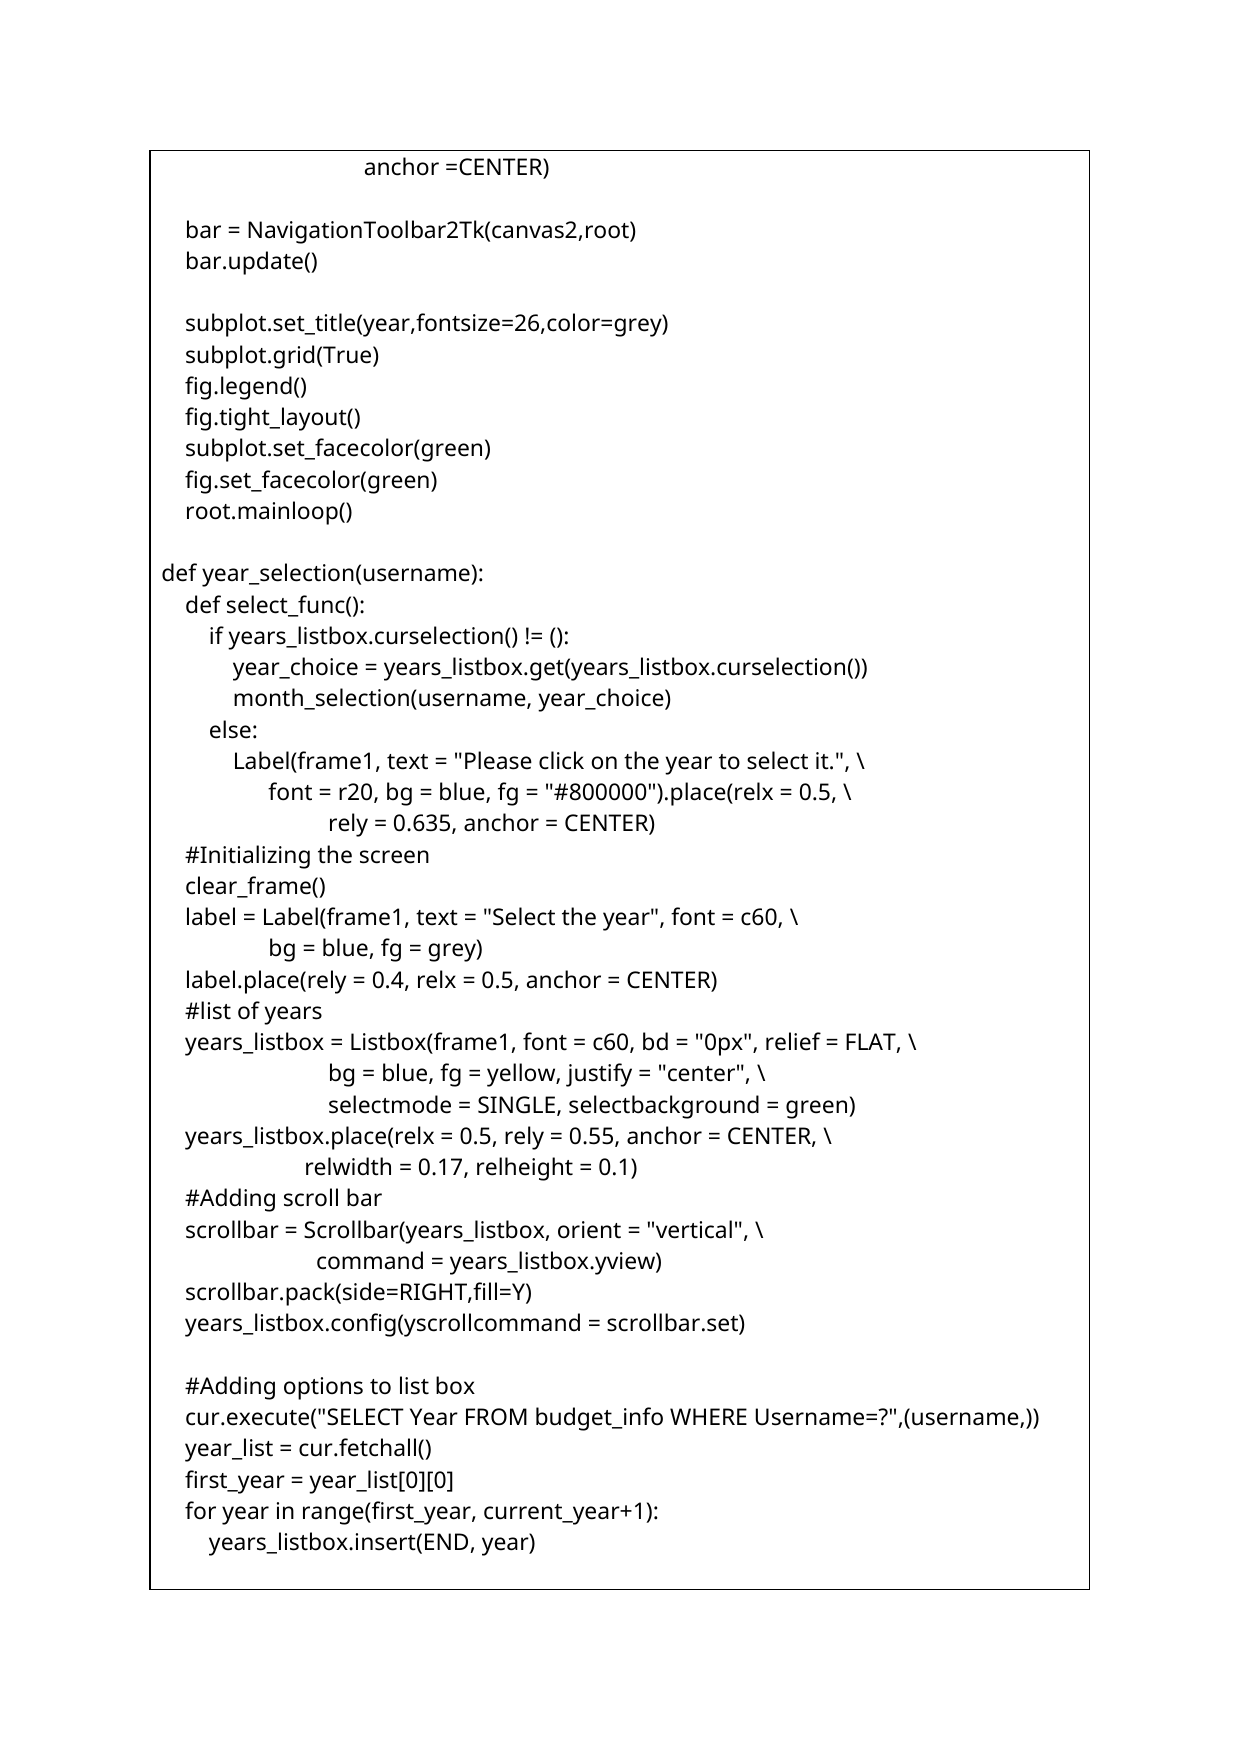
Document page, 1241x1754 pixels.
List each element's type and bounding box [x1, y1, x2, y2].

table_cell [151, 151, 1089, 1588]
